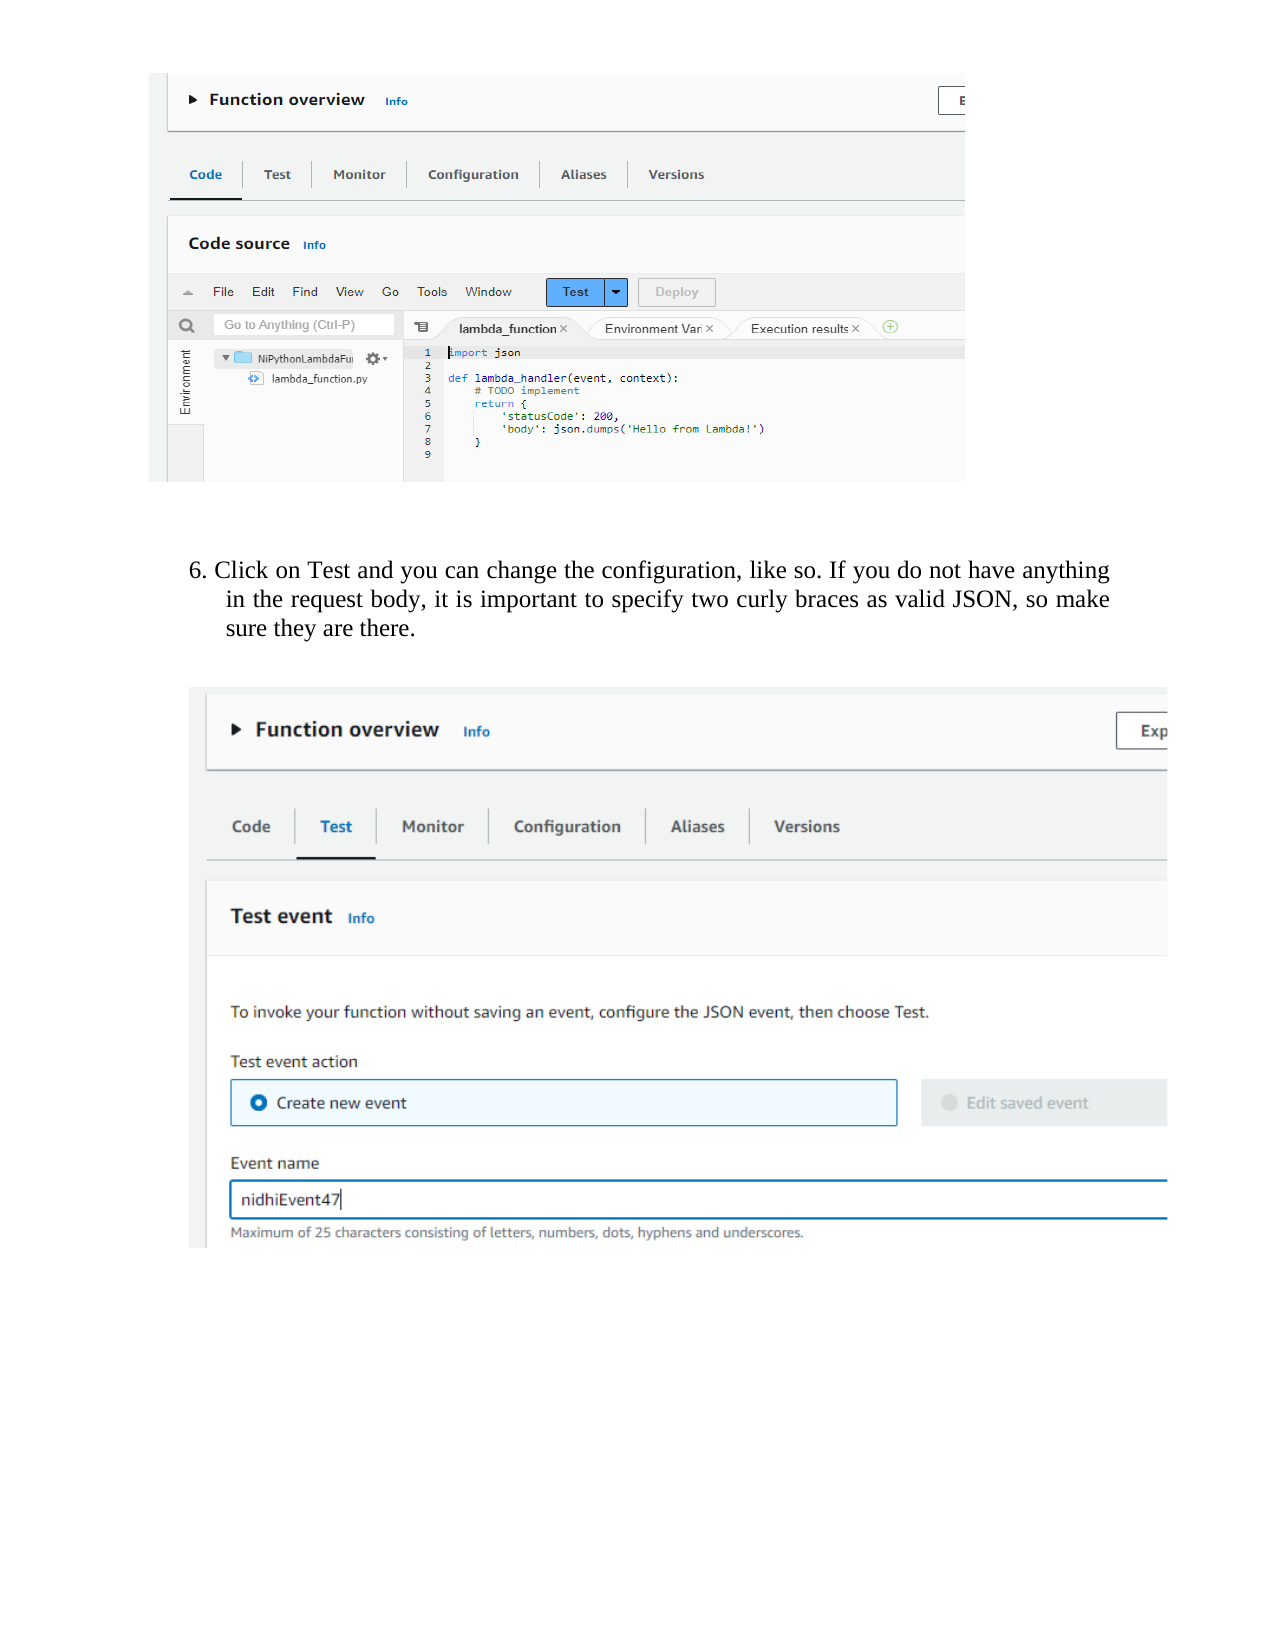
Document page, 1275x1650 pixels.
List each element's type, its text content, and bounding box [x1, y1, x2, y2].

picture [188, 687, 1168, 1248]
text 6. Click on Test and you can change the configuration, like so. If you do not have anything in the request body, it is important to specify two curly braces as valid JSON, so make sure they are there. [188, 556, 1111, 642]
picture [148, 73, 965, 482]
